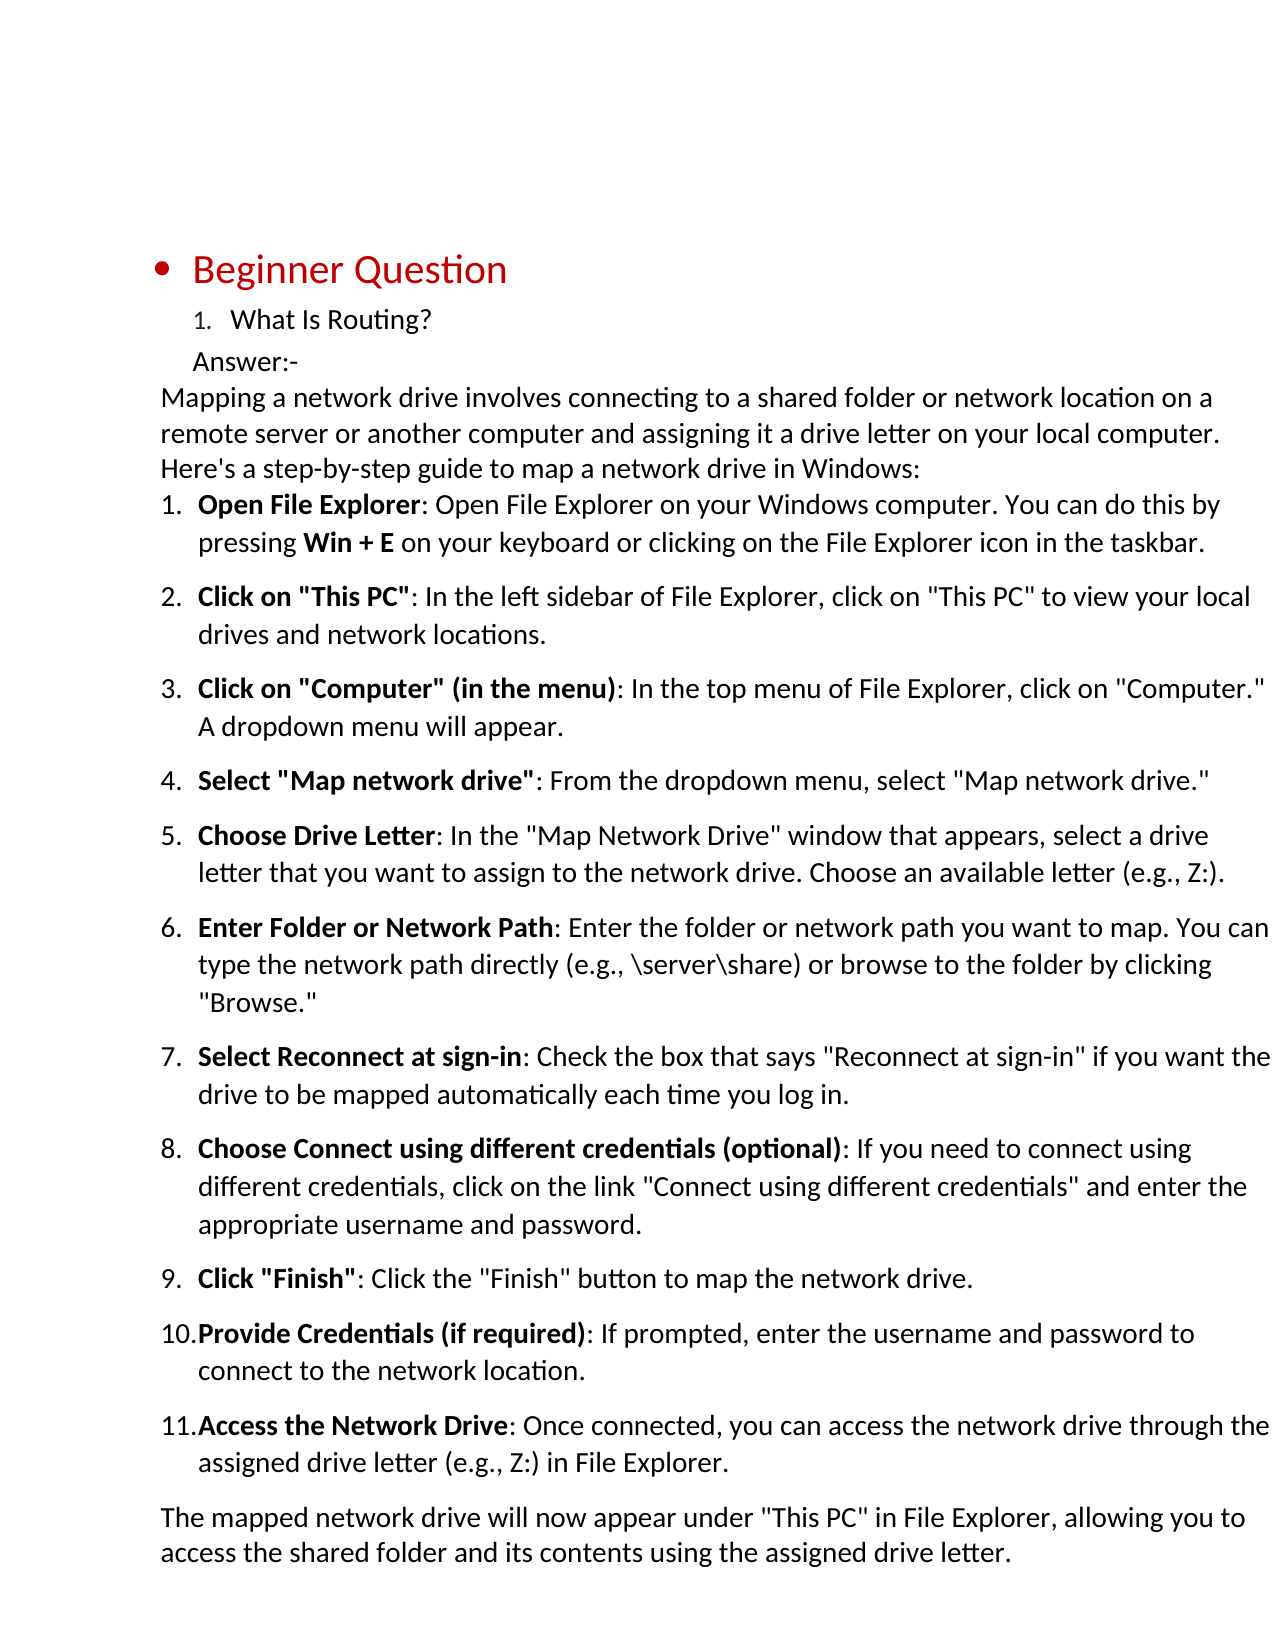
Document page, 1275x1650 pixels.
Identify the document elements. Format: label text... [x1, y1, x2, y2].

list Select "Map network drive": From the dropdown menu, select "Map network drive." [160, 762, 1275, 798]
subtitle Beginner Question [155, 243, 1275, 294]
list Click "Finish": Click the "Finish" button to map the network drive. [160, 1260, 1275, 1296]
list Select Reconnect at sign-in: Check the box that says "Reconnect at sign-in" if you want the drive to be mapped automatically each time you log in. [160, 1038, 1275, 1112]
list What Is Routing? [192, 301, 1275, 336]
text Mapping a network drive involves connecting to a shared folder or network location on a remote server or another computer and assigning it a drive letter on your local computer. Here's a step-by-step guide to map a network drive in Windows: [160, 379, 1275, 486]
list Access the Network Drive: Once connected, you can access the network drive through the assigned drive letter (e.g., Z:) in File Explorer. [160, 1407, 1275, 1480]
list Click on "Computer" (in the menu): In the top menu of File Explorer, click on "Computer." A dropdown menu will appear. [160, 670, 1275, 743]
list Open File Explorer: Open File Explorer on your Windows computer. You can do this by pressing Win + E on your keyboard or clicking on the File Explorer icon in the taskbar. [160, 486, 1275, 559]
list Click on "This PC": In the left sidebar of File Explorer, click on "This PC" to view your local drives and network locations. [160, 578, 1275, 651]
list Provide Credentials (if required): If prompted, enter the username and password to connect to the network location. [160, 1315, 1275, 1388]
text The mapped network drive will now appear under "This PC" in File Explorer, allowing you to access the shared folder and its contents using the assigned drive letter. [160, 1499, 1275, 1570]
list Choose Connect using different credentials (optional): If you need to connect using different credentials, click on the link "Connect using different credentials" and enter the appropriate username and password. [160, 1131, 1275, 1242]
list Choose Drive Letter: In the "Map Network Drive" window that appears, select a drive letter that you want to assign to the network drive. Choose an available letter (e.g., Z:). [160, 817, 1275, 890]
list Enter Folder or Network Path: Enter the folder or network path you want to map. You can type the network path directly (e.g., \server\share) or browse to the folder by clicking "Browse." [160, 909, 1275, 1020]
text Answer:- [192, 343, 1275, 379]
